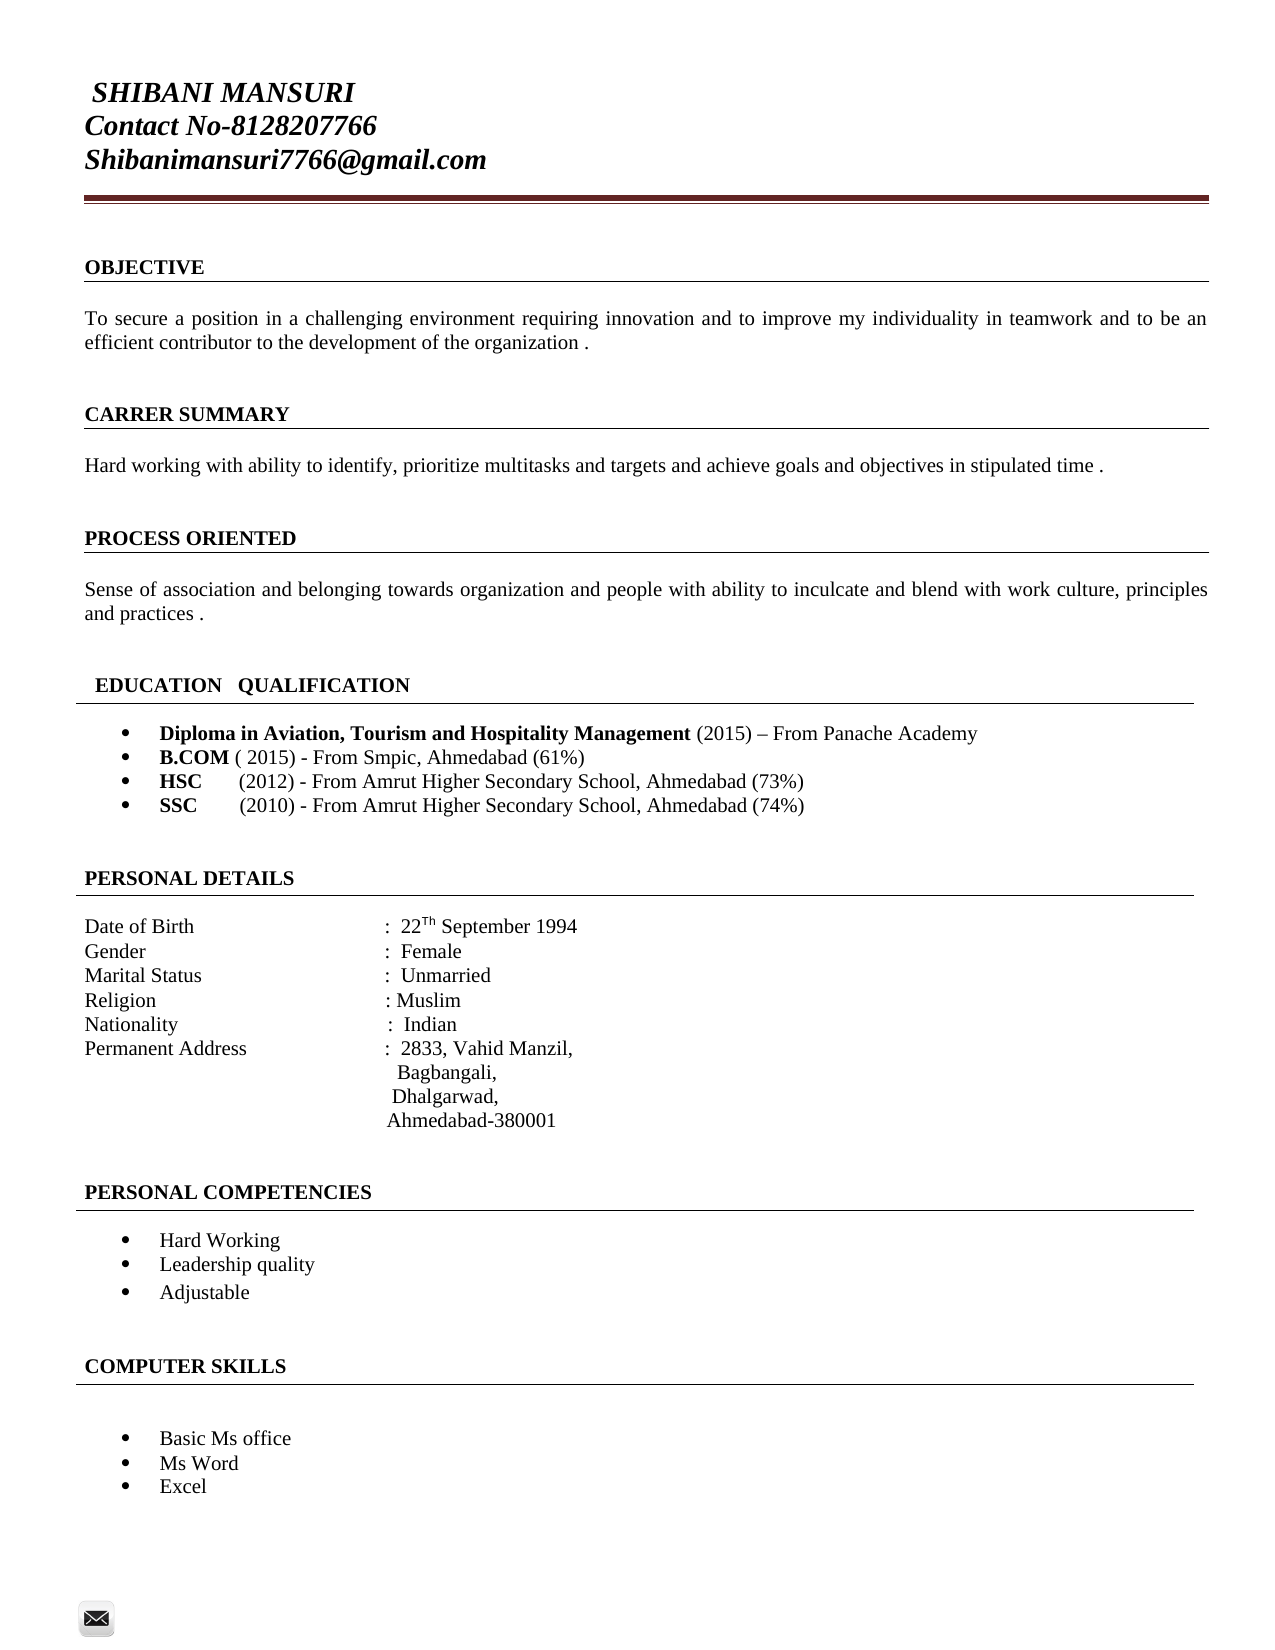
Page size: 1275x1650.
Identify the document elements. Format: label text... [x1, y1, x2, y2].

text Hard working with ability to identify, prioritize multitasks and targets and achieve goals and objectives in stipulated time . [84, 453, 1209, 477]
text Date of Birth : 22Th September 1994 [84, 914, 1209, 939]
list Basic Ms office [122, 1426, 1209, 1450]
text PERSONAL DETAILS [84, 866, 1209, 889]
text Nationality : Indian [84, 1012, 1209, 1036]
list Ms Word [122, 1450, 1209, 1474]
text Permanent Address : 2833, Vahid Manzil, [84, 1036, 1209, 1060]
list B.COM ( 2015) - From Smpic, Ahmedabad (61%) [122, 745, 1209, 769]
text Bagbangali, [84, 1060, 1209, 1084]
picture [78, 1600, 115, 1637]
text Ahmedabad-380001 [84, 1108, 1209, 1132]
text PROCESS ORIENTED [84, 526, 1209, 552]
text Gender : Female [84, 939, 1209, 963]
text OBJECTIVE [84, 254, 1209, 281]
list Adjustable [122, 1280, 1209, 1304]
text Dhalgarwad, [84, 1084, 1209, 1108]
text PERSONAL COMPETENCIES [84, 1180, 1209, 1204]
text Sense of association and belonging towards organization and people with ability to inculcate and blend with work culture, principles and practices . [84, 577, 1209, 625]
list Leadership quality [122, 1252, 1209, 1276]
list Diploma in Aviation, Tourism and Hospitality Management (2015) – From Panache Academy [122, 721, 1209, 745]
list HSC (2012) - From Amrut Higher Secondary School, Ahmedabad (73%) [122, 769, 1209, 793]
list SSC (2010) - From Amrut Higher Secondary School, Ahmedabad (74%) [122, 793, 1209, 817]
text EDUCATION QUALIFICATION [84, 673, 1209, 697]
text To secure a position in a challenging environment requiring innovation and to improve my individuality in teamwork and to be an efficient contributor to the development of the organization . [84, 306, 1209, 354]
list Hard Working [122, 1228, 1209, 1252]
text CARRER SUMMARY [84, 402, 1209, 428]
list Excel [122, 1474, 1209, 1498]
text Marital Status : Unmarried [84, 963, 1209, 987]
text Religion : Muslim [84, 987, 1209, 1012]
text COMPUTER SKILLS [84, 1354, 1209, 1378]
